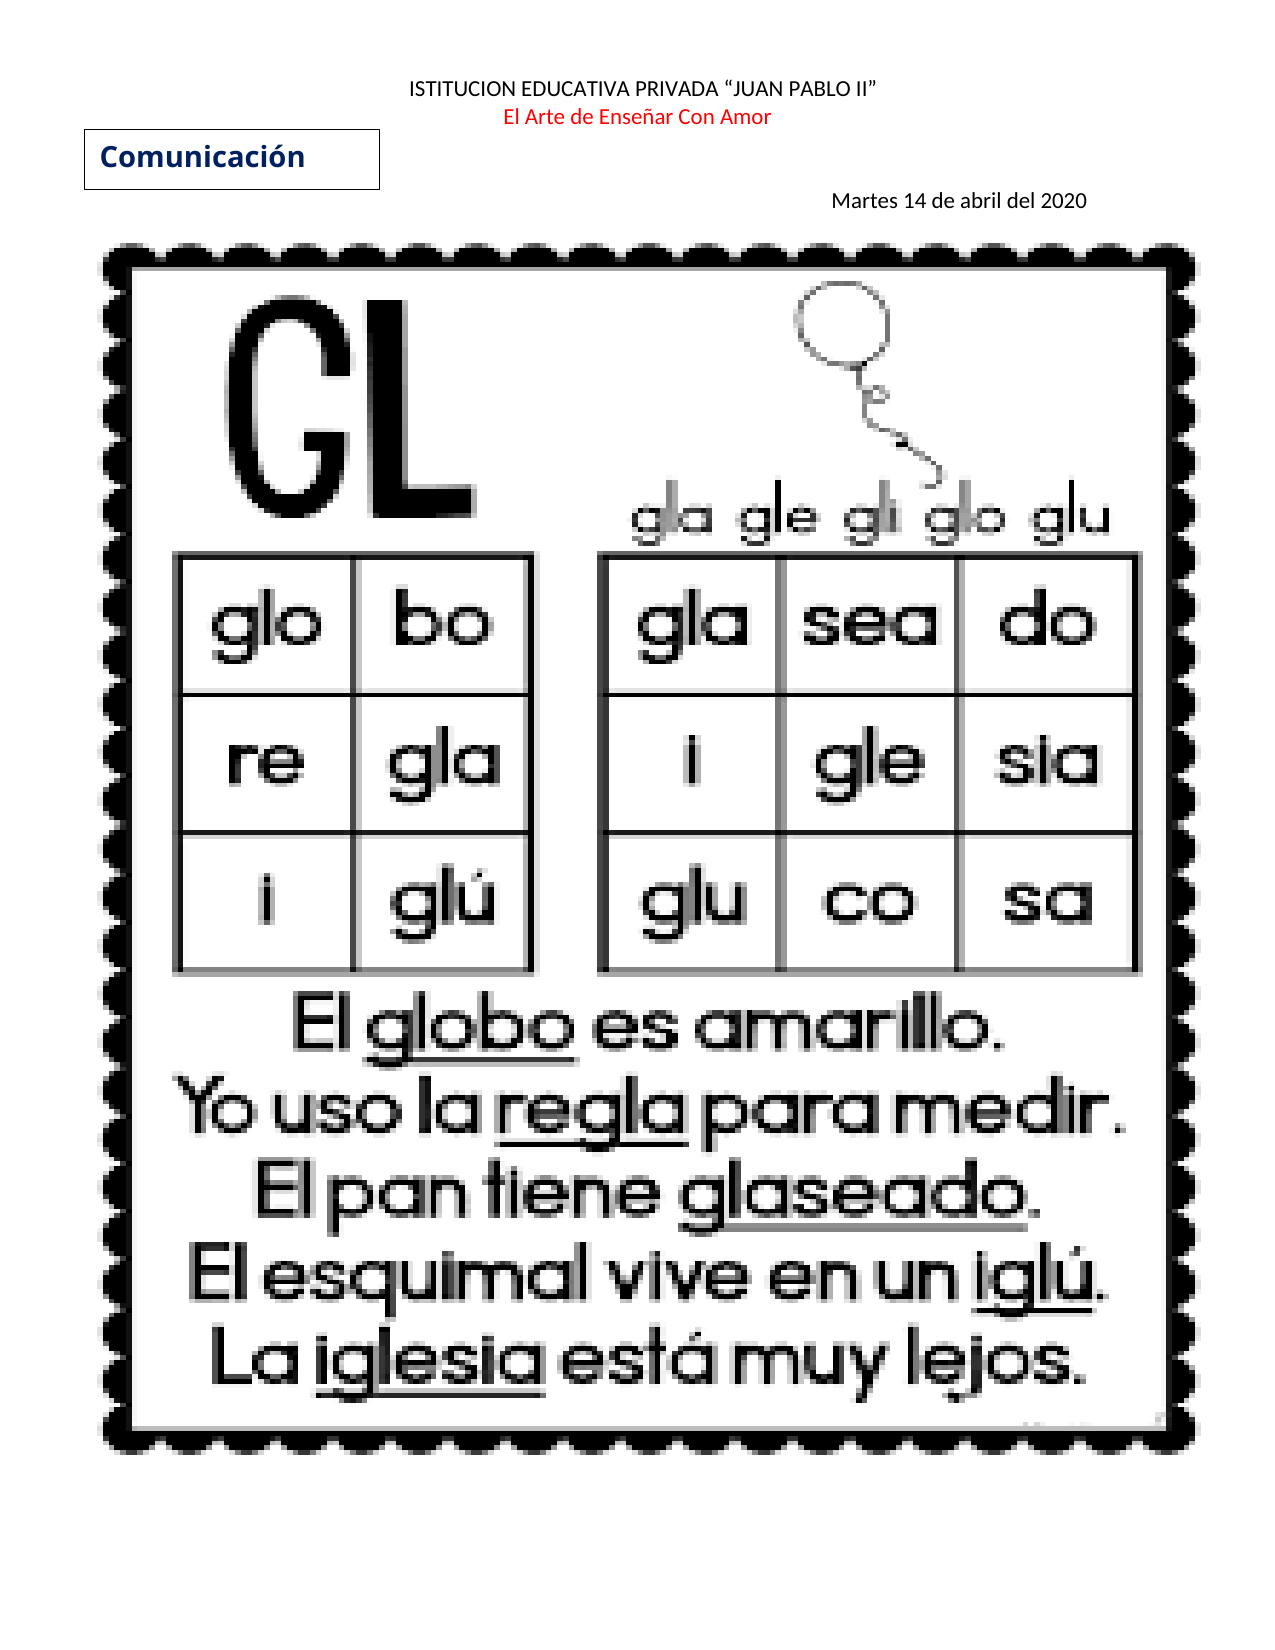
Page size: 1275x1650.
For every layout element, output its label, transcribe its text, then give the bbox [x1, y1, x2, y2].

text Martes 14 de abril del 2020 [398, 186, 1098, 214]
picture [92, 235, 1207, 1460]
